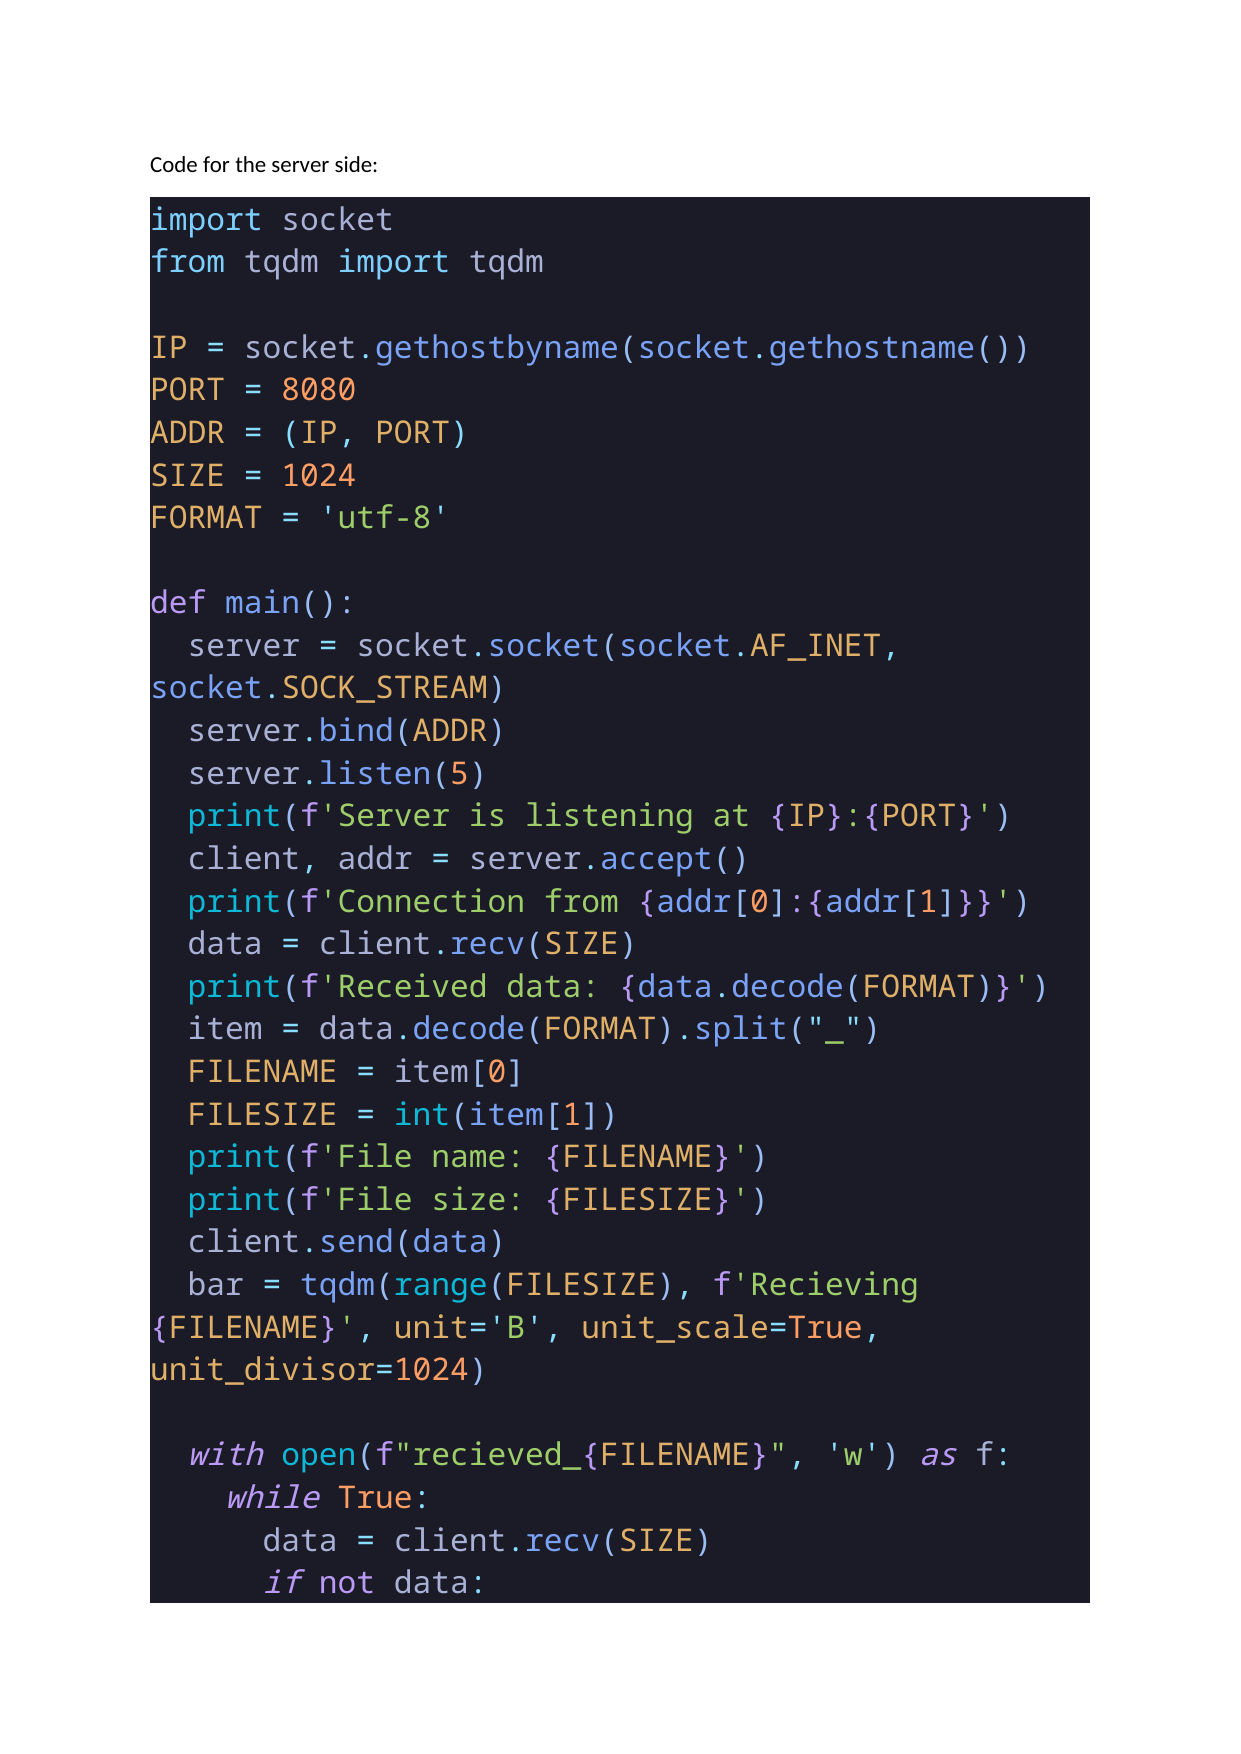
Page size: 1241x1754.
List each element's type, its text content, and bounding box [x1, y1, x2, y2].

text item = data.decode(FORMAT).split("_") [150, 1006, 1090, 1049]
text PORT = 8080 [150, 367, 1090, 410]
text data = client.recv(SIZE) [150, 921, 1090, 964]
text IP = socket.gethostbyname(socket.gethostname()) [150, 325, 1090, 367]
text FILESIZE = int(item[1]) [150, 1092, 1090, 1134]
text ADDR = (IP, PORT) [150, 410, 1090, 452]
text FORMAT = 'utf-8' [150, 495, 1090, 538]
text from tqdm import tqdm [150, 239, 1090, 282]
text print(f'Connection from {addr[0]:{addr[1]}}') [150, 878, 1090, 921]
text data = client.recv(SIZE) [150, 1518, 1090, 1560]
text print(f'File name: {FILENAME}') [150, 1134, 1090, 1177]
text server.listen(5) [150, 751, 1090, 793]
text client.send(data) [150, 1219, 1090, 1262]
text import socket [150, 197, 1090, 239]
text client, addr = server.accept() [150, 836, 1090, 878]
text server = socket.socket(socket.AF_INET, socket.SOCK_STREAM) [150, 623, 1090, 708]
text Code for the server side: [150, 150, 1090, 178]
text while True: [150, 1475, 1090, 1518]
text print(f'Received data: {data.decode(FORMAT)}') [150, 964, 1090, 1006]
text FILENAME = item[0] [150, 1049, 1090, 1092]
text server.bind(ADDR) [150, 708, 1090, 751]
text def main(): [150, 580, 1090, 623]
text print(f'Server is listening at {IP}:{PORT}') [150, 793, 1090, 836]
text with open(f"recieved_{FILENAME}", 'w') as f: [150, 1432, 1090, 1475]
text SIZE = 1024 [150, 452, 1090, 495]
text print(f'File size: {FILESIZE}') [150, 1177, 1090, 1219]
text bar = tqdm(range(FILESIZE), f'Recieving {FILENAME}', unit='B', unit_scale=True, unit_divisor=1024) [150, 1262, 1090, 1390]
text if not data: [150, 1560, 1090, 1603]
